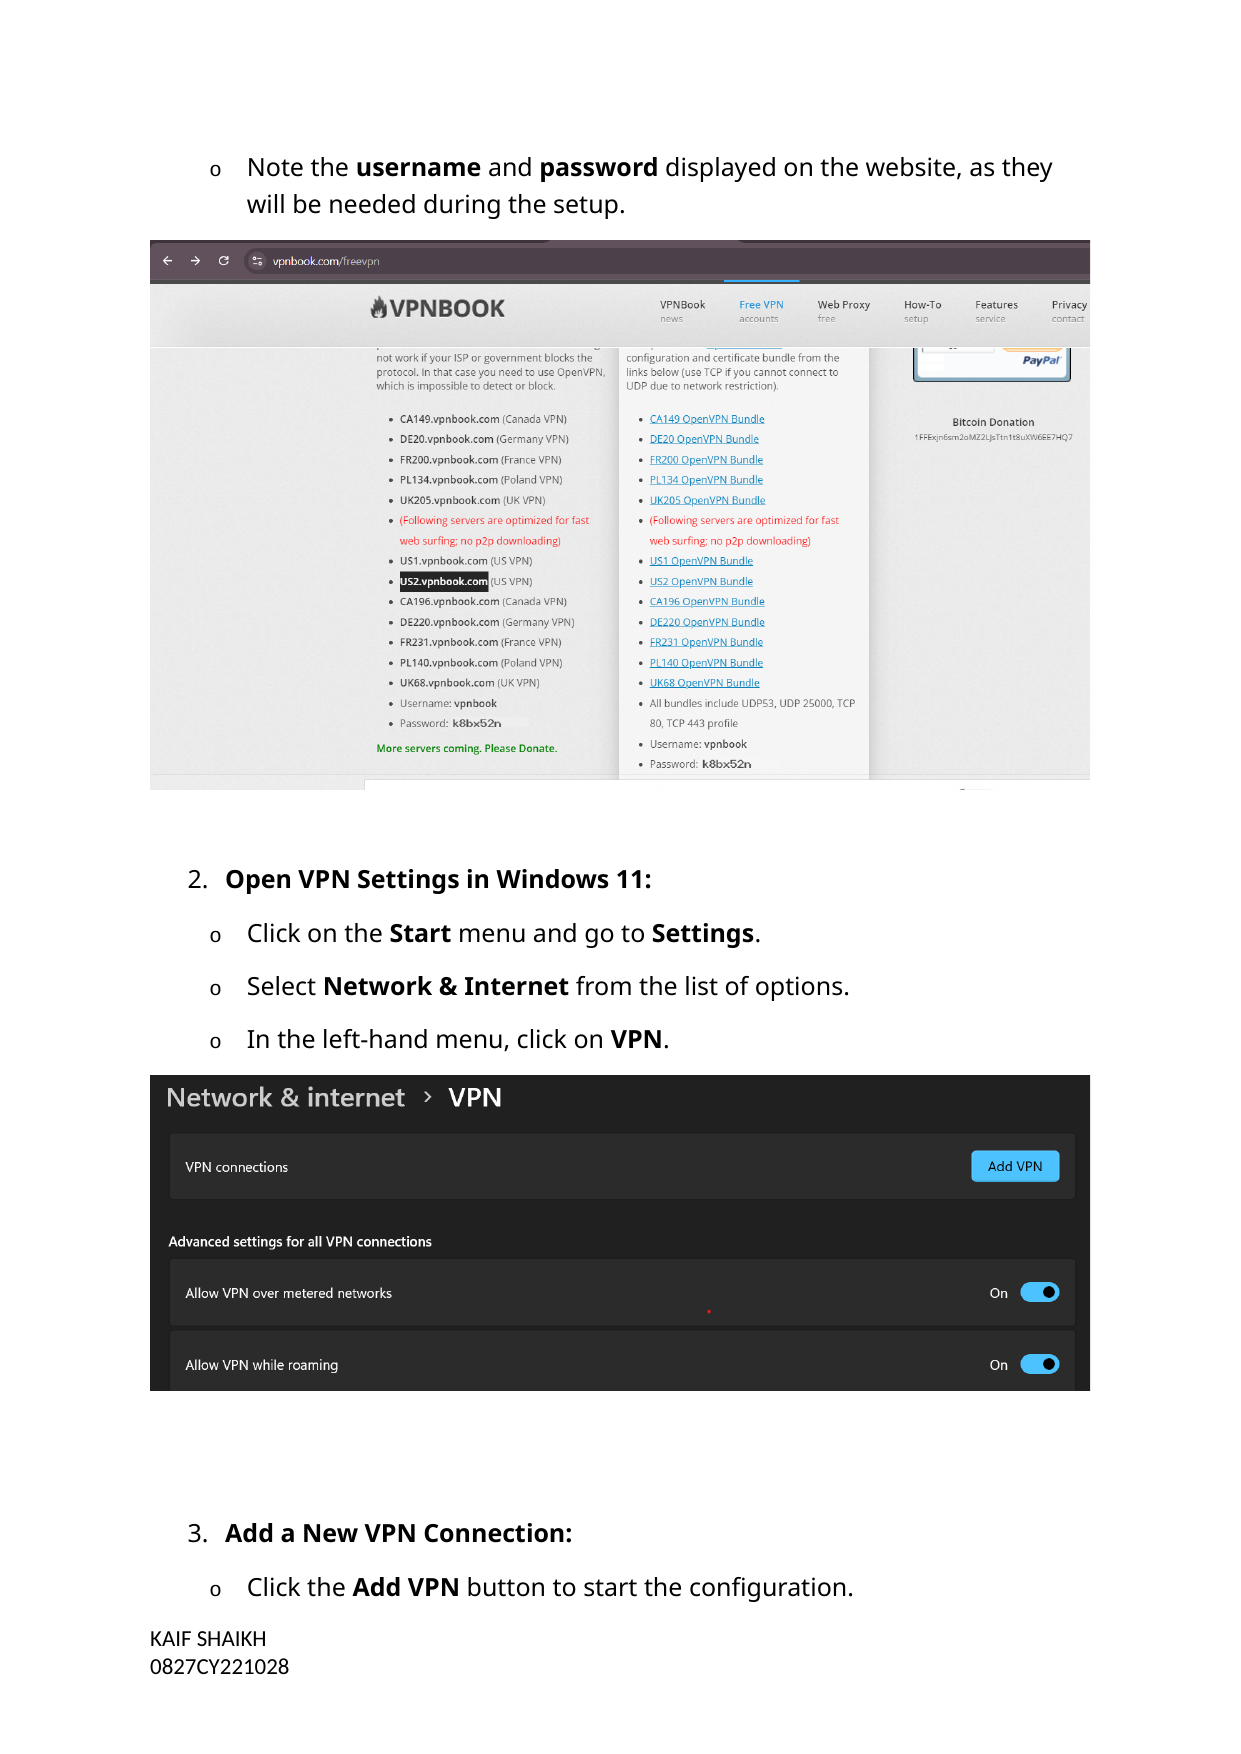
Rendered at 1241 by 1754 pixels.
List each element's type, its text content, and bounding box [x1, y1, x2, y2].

list Add a New VPN Connection: [187, 1516, 1090, 1550]
list In the left-hand menu, click on VPN. [209, 1022, 1090, 1056]
picture [150, 1075, 1091, 1391]
picture [150, 240, 1091, 790]
list Select Network & Internet from the list of options. [209, 969, 1090, 1003]
list Note the username and password displayed on the website, as they will be needed during the setup. [209, 150, 1090, 221]
list Open VPN Settings in Windows 11: [187, 862, 1090, 896]
list Click the Add VPN button to start the configuration. [209, 1569, 1090, 1603]
list Click on the Start menu and go to Settings. [209, 915, 1090, 949]
